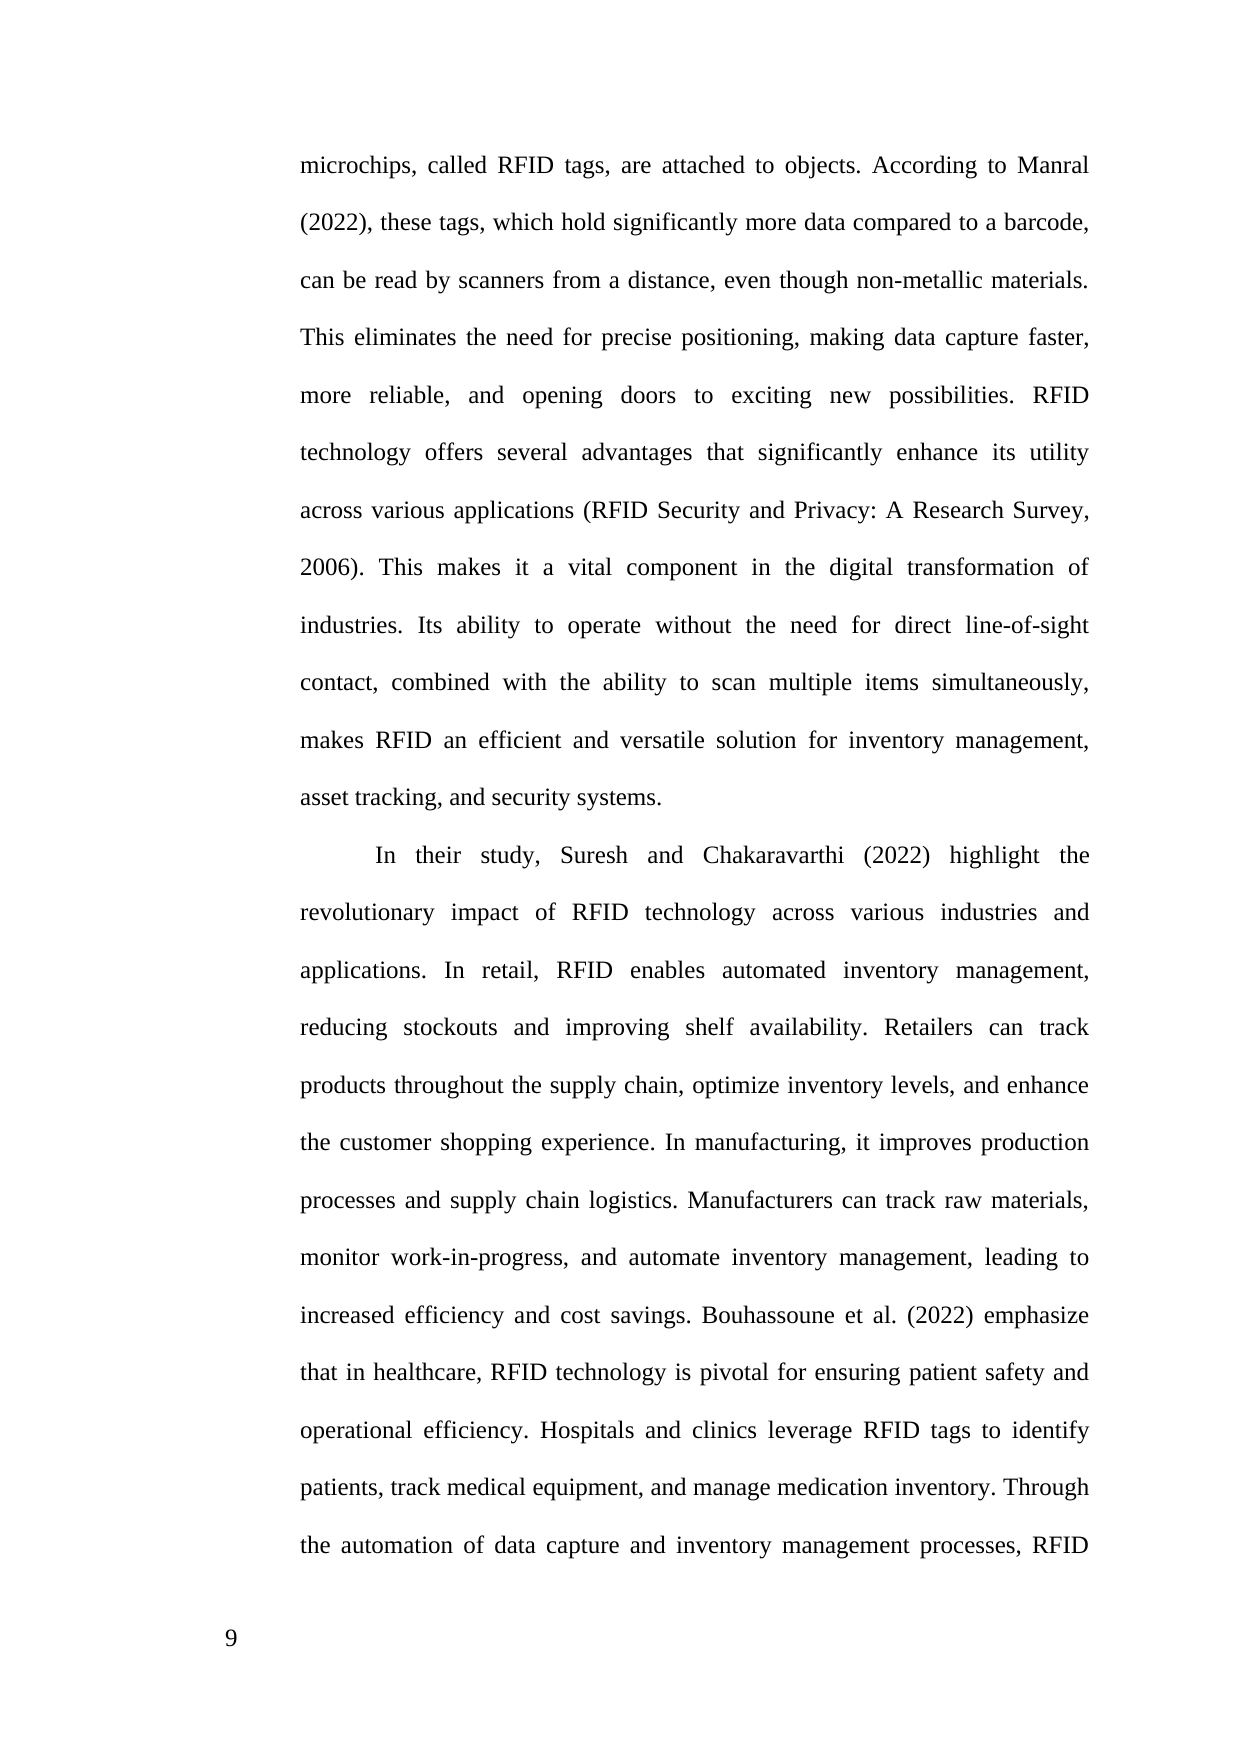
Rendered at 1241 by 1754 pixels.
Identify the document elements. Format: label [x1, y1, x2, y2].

text [300, 840, 1090, 1559]
text [300, 150, 1090, 811]
